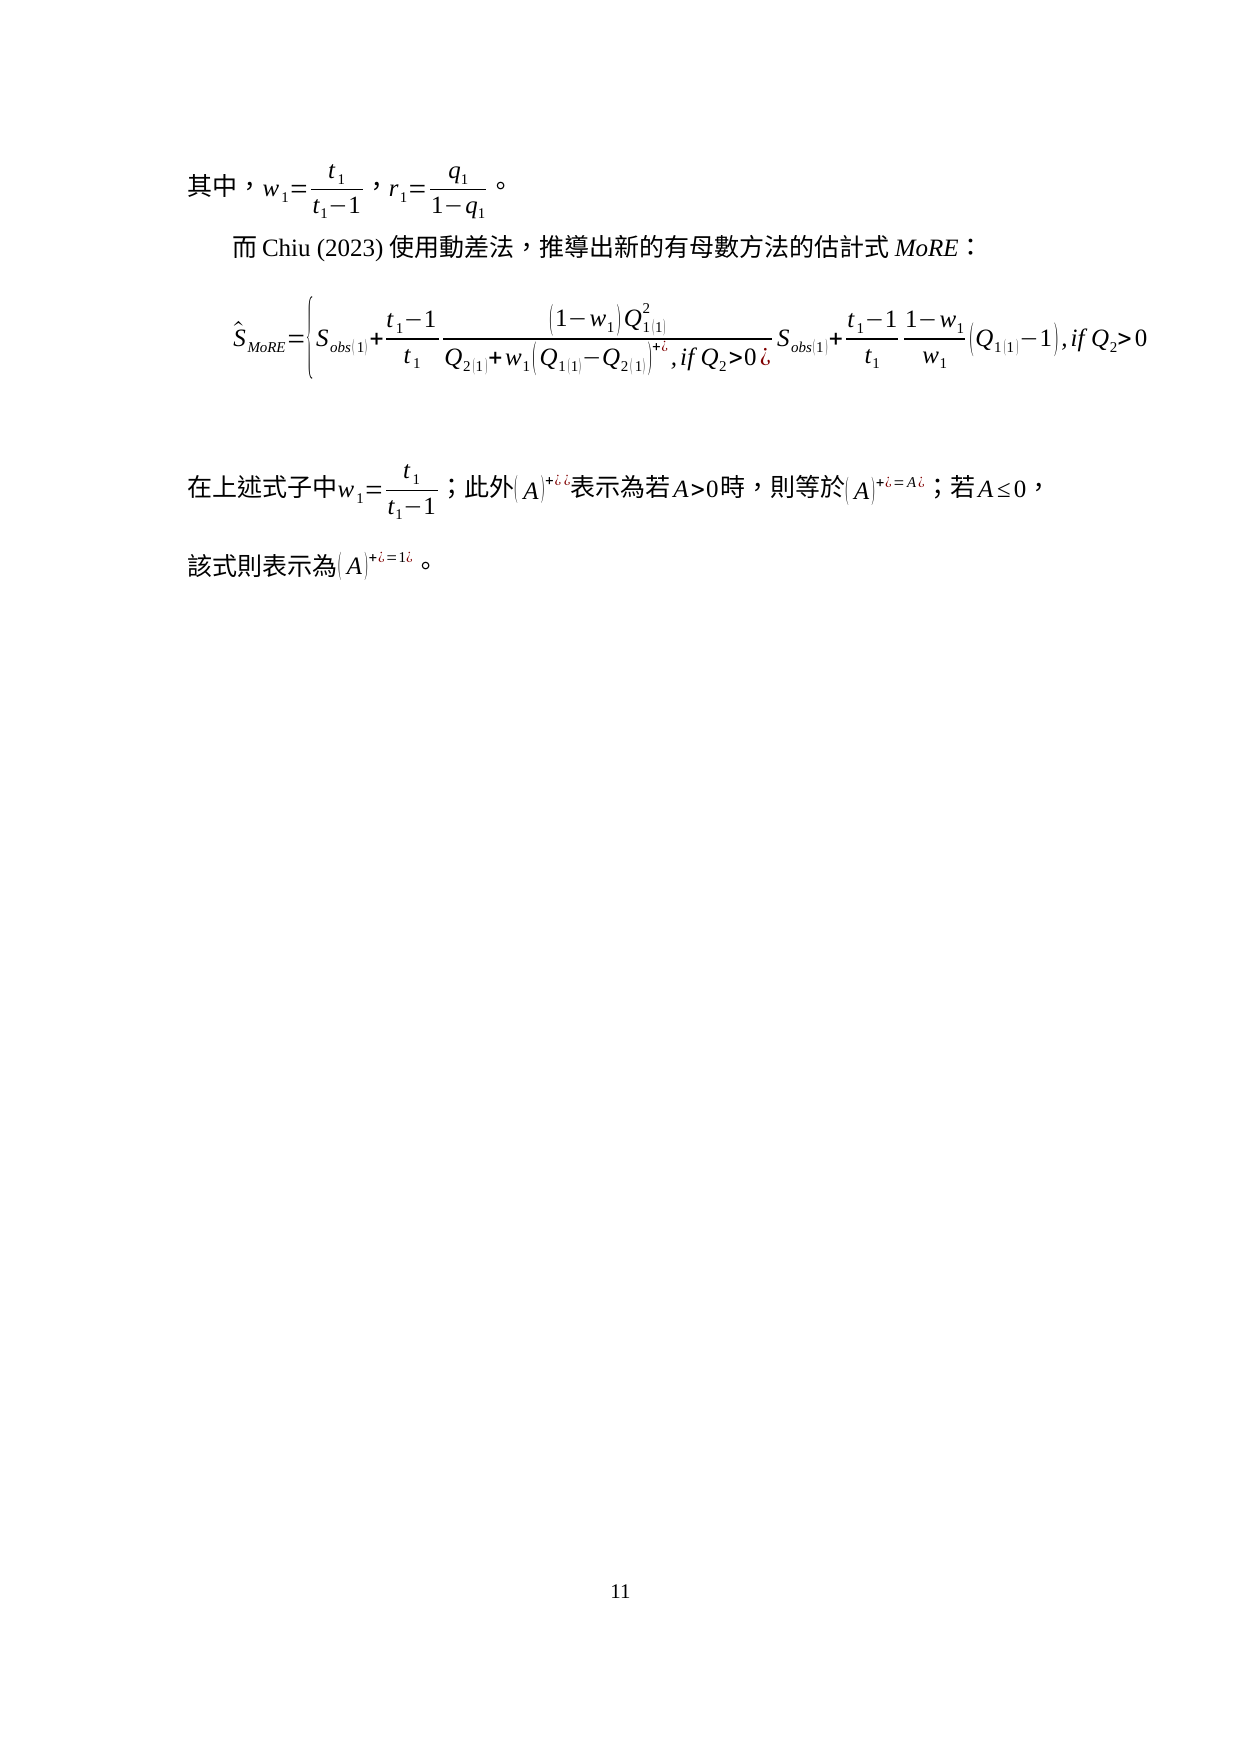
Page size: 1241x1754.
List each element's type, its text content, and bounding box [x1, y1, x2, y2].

text 其中，，。 [187, 152, 1053, 227]
text 而Chiu (2023) 使用動差法，推導出新的有母數方法的估計式MoRE： [187, 227, 1053, 264]
text 在上述式子中；此外表示為若時，則等於；若，該式則表示為。 [187, 452, 1053, 584]
